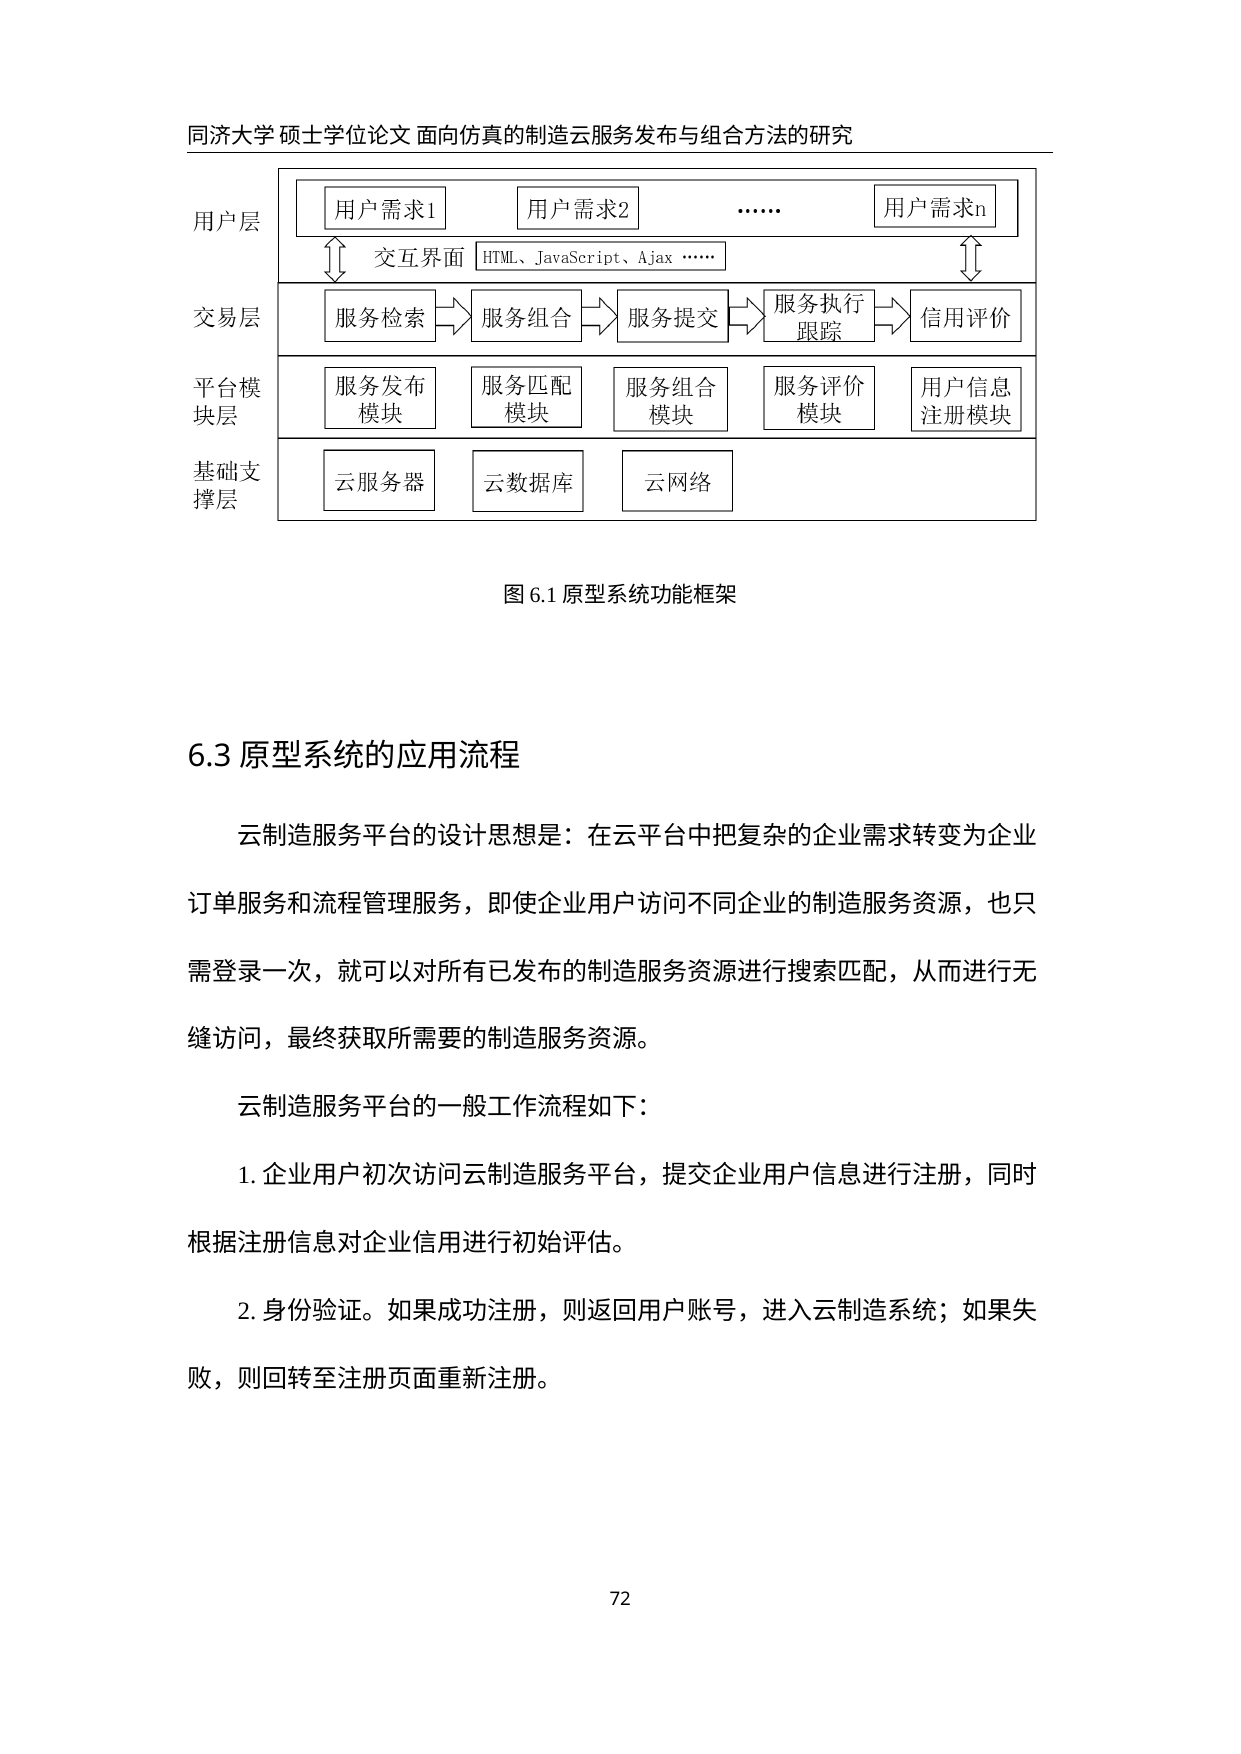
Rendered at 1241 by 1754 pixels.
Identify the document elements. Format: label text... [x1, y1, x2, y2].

text 云制造服务平台的设计思想是：在云平台中把复杂的企业需求转变为企业订单服务和流程管理服务，即使企业用户访问不同企业的制造服务资源，也只需登录一次，就可以对所有已发布的制造服务资源进行搜索匹配，从而进行无缝访问，最终获取所需要的制造服务资源。 [187, 799, 1053, 1071]
text 2. 身份验证。如果成功注册，则返回用户账号，进入云制造系统；如果失败，则回转至注册页面重新注册。 [187, 1275, 1053, 1411]
text 图6.1 原型系统功能框架 [187, 576, 1053, 610]
subtitle 6.3 原型系统的应用流程 [187, 719, 1053, 787]
text 云制造服务平台的一般工作流程如下： [187, 1071, 1053, 1139]
text 1. 企业用户初次访问云制造服务平台，提交企业用户信息进行注册，同时根据注册信息对企业信用进行初始评估。 [187, 1139, 1053, 1275]
picture [187, 156, 1053, 541]
